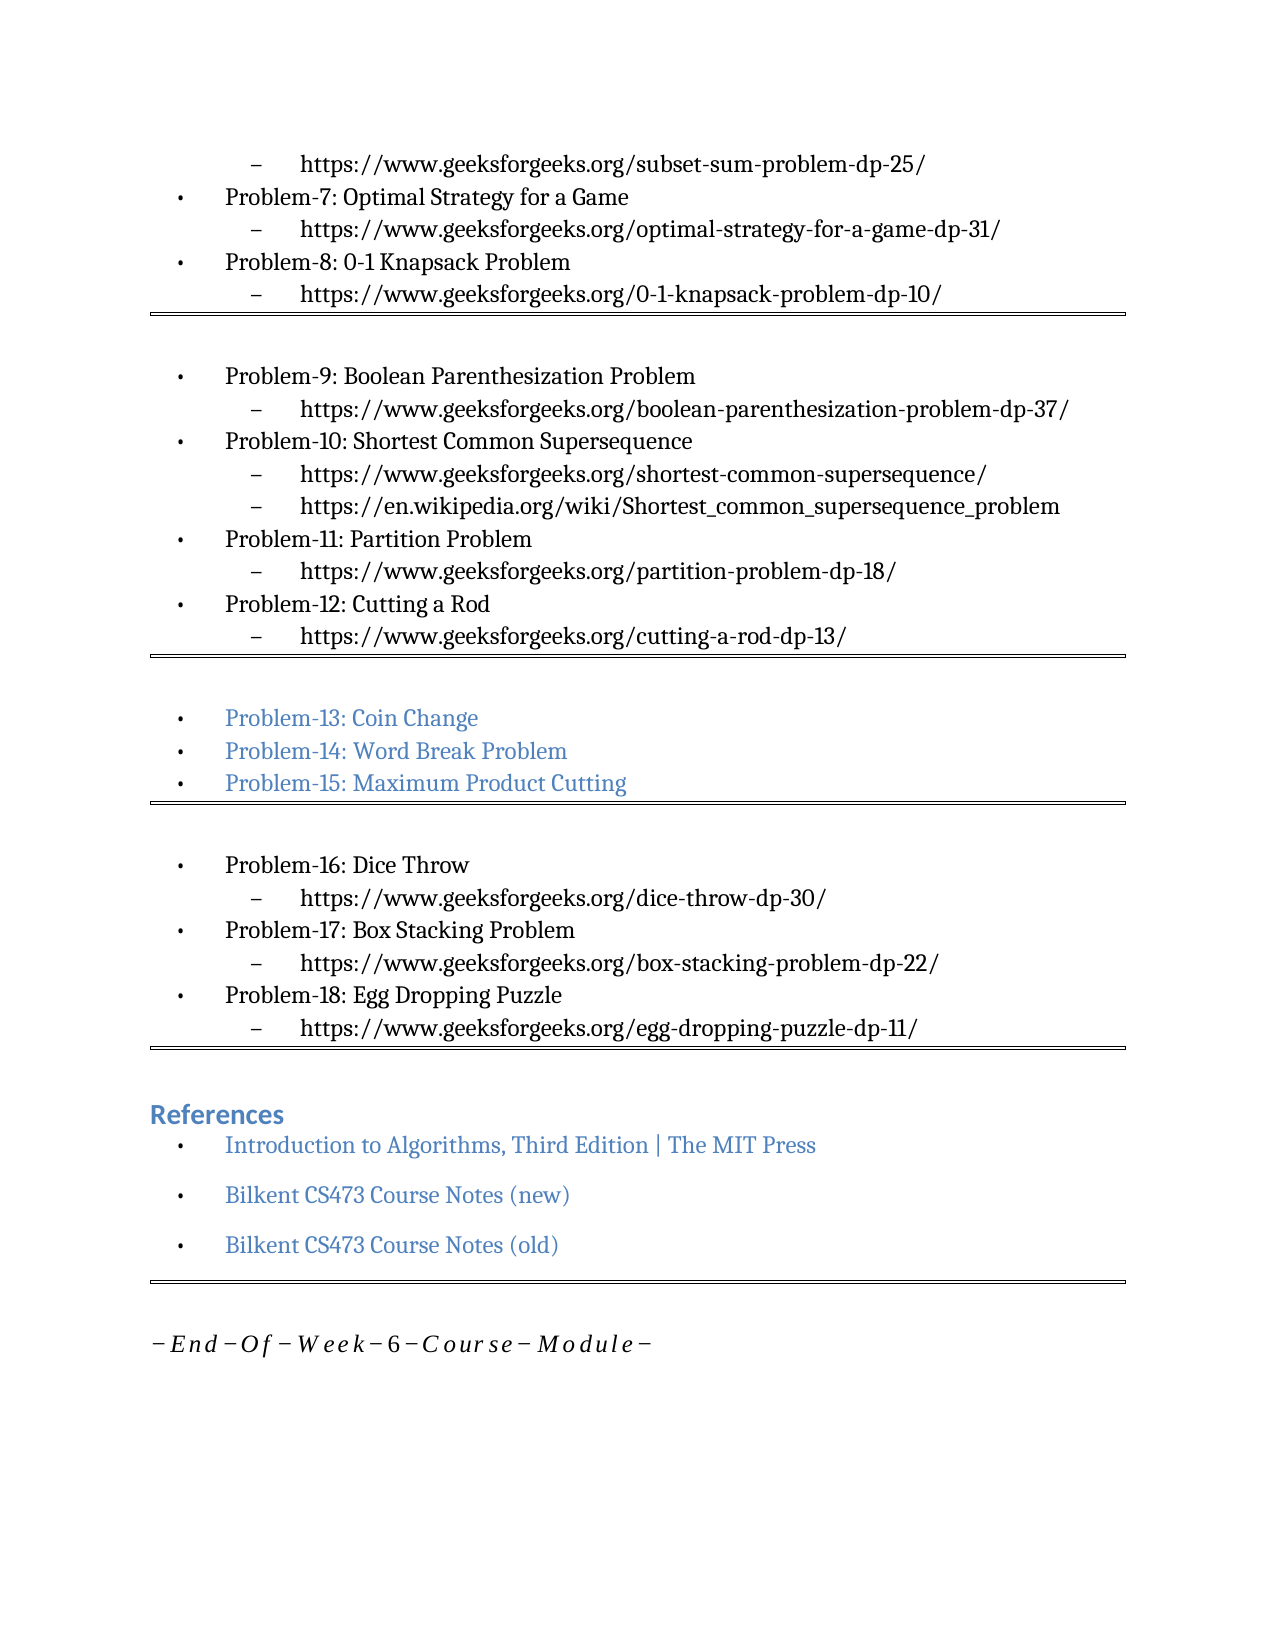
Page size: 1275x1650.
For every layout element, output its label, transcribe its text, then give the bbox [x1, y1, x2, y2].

list Problem-14: Word Break Problem [175, 737, 1125, 765]
list https://www.geeksforgeeks.org/box-stacking-problem-dp-22/ [250, 949, 1125, 977]
list https://www.geeksforgeeks.org/0-1-knapsack-problem-dp-10/ [250, 280, 1125, 309]
list https://www.geeksforgeeks.org/optimal-strategy-for-a-game-dp-31/ [250, 215, 1125, 244]
list Problem-8: 0-1 Knapsack Problem [175, 247, 1125, 276]
list Problem-9: Boolean Parenthesization Problem [175, 362, 1125, 391]
list Problem-7: Optimal Strategy for a Game [175, 182, 1125, 211]
list Problem-12: Cutting a Rod [175, 589, 1125, 618]
list https://www.geeksforgeeks.org/egg-dropping-puzzle-dp-11/ [250, 1014, 1125, 1042]
list https://www.geeksforgeeks.org/boolean-parenthesization-problem-dp-37/ [250, 394, 1125, 423]
subtitle References [150, 1096, 1125, 1131]
list Bilkent CS473 Course Notes (old) [175, 1231, 1125, 1259]
list https://www.geeksforgeeks.org/subset-sum-problem-dp-25/ [250, 150, 1125, 179]
list Bilkent CS473 Course Notes (new) [175, 1181, 1125, 1210]
list Problem-16: Dice Throw [175, 851, 1125, 880]
list Problem-17: Box Stacking Problem [175, 916, 1125, 945]
list https://en.wikipedia.org/wiki/Shortest_common_supersequence_problem [250, 492, 1125, 521]
list https://www.geeksforgeeks.org/shortest-common-supersequence/ [250, 459, 1125, 488]
list Problem-10: Shortest Common Supersequence [175, 427, 1125, 456]
list Problem-18: Egg Dropping Puzzle [175, 981, 1125, 1010]
list Problem-15: Maximum Product Cutting [175, 769, 1125, 798]
list https://www.geeksforgeeks.org/cutting-a-rod-dp-13/ [250, 622, 1125, 651]
list Problem-11: Partition Problem [175, 524, 1125, 553]
list Problem-13: Coin Change [175, 704, 1125, 733]
list Introduction to Algorithms, Third Edition | The MIT Press [175, 1131, 1125, 1160]
list https://www.geeksforgeeks.org/dice-throw-dp-30/ [250, 884, 1125, 912]
list https://www.geeksforgeeks.org/partition-problem-dp-18/ [250, 557, 1125, 586]
